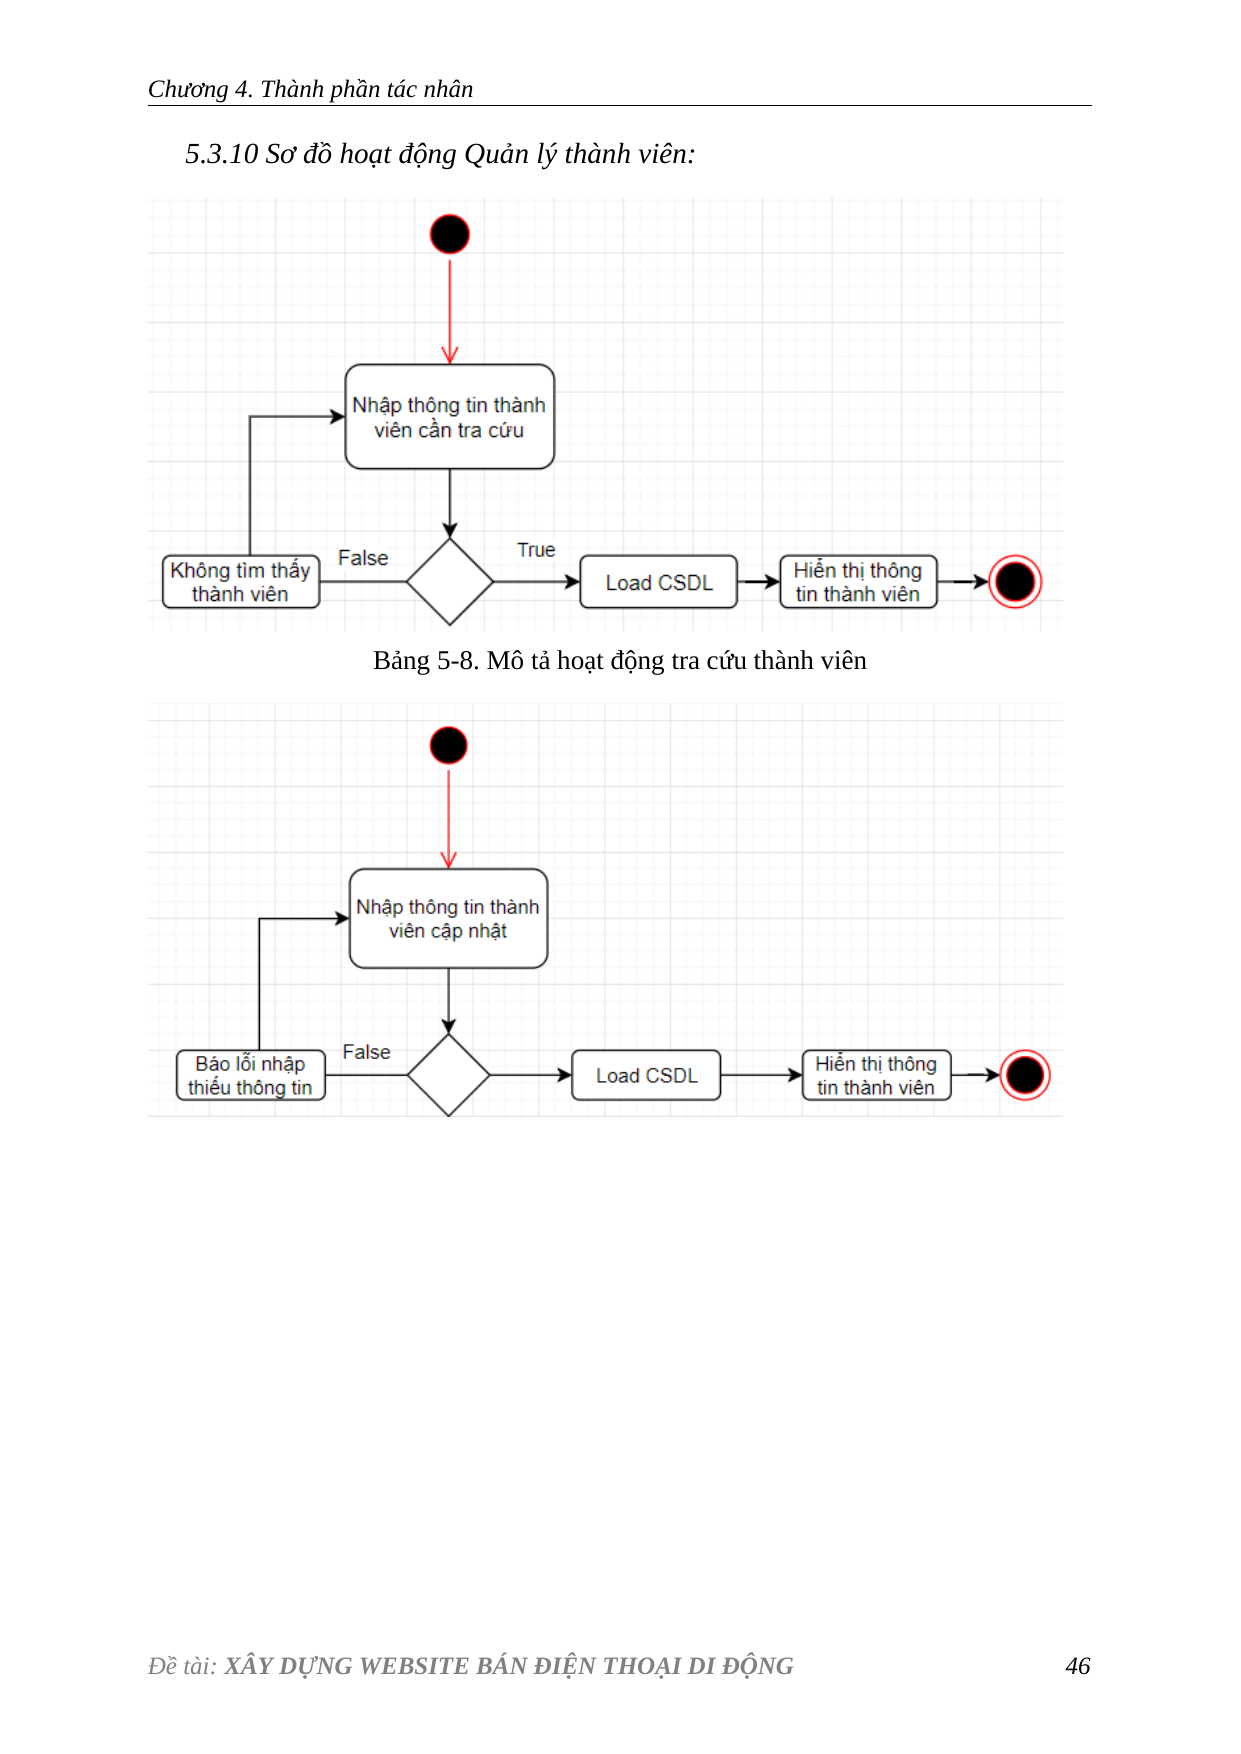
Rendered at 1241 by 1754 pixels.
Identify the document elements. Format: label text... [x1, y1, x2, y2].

picture [147, 197, 1064, 632]
picture [147, 703, 1064, 1117]
subtitle 5.3.10 Sơ đồ hoạt động Quản lý thành viên: [185, 131, 1092, 172]
